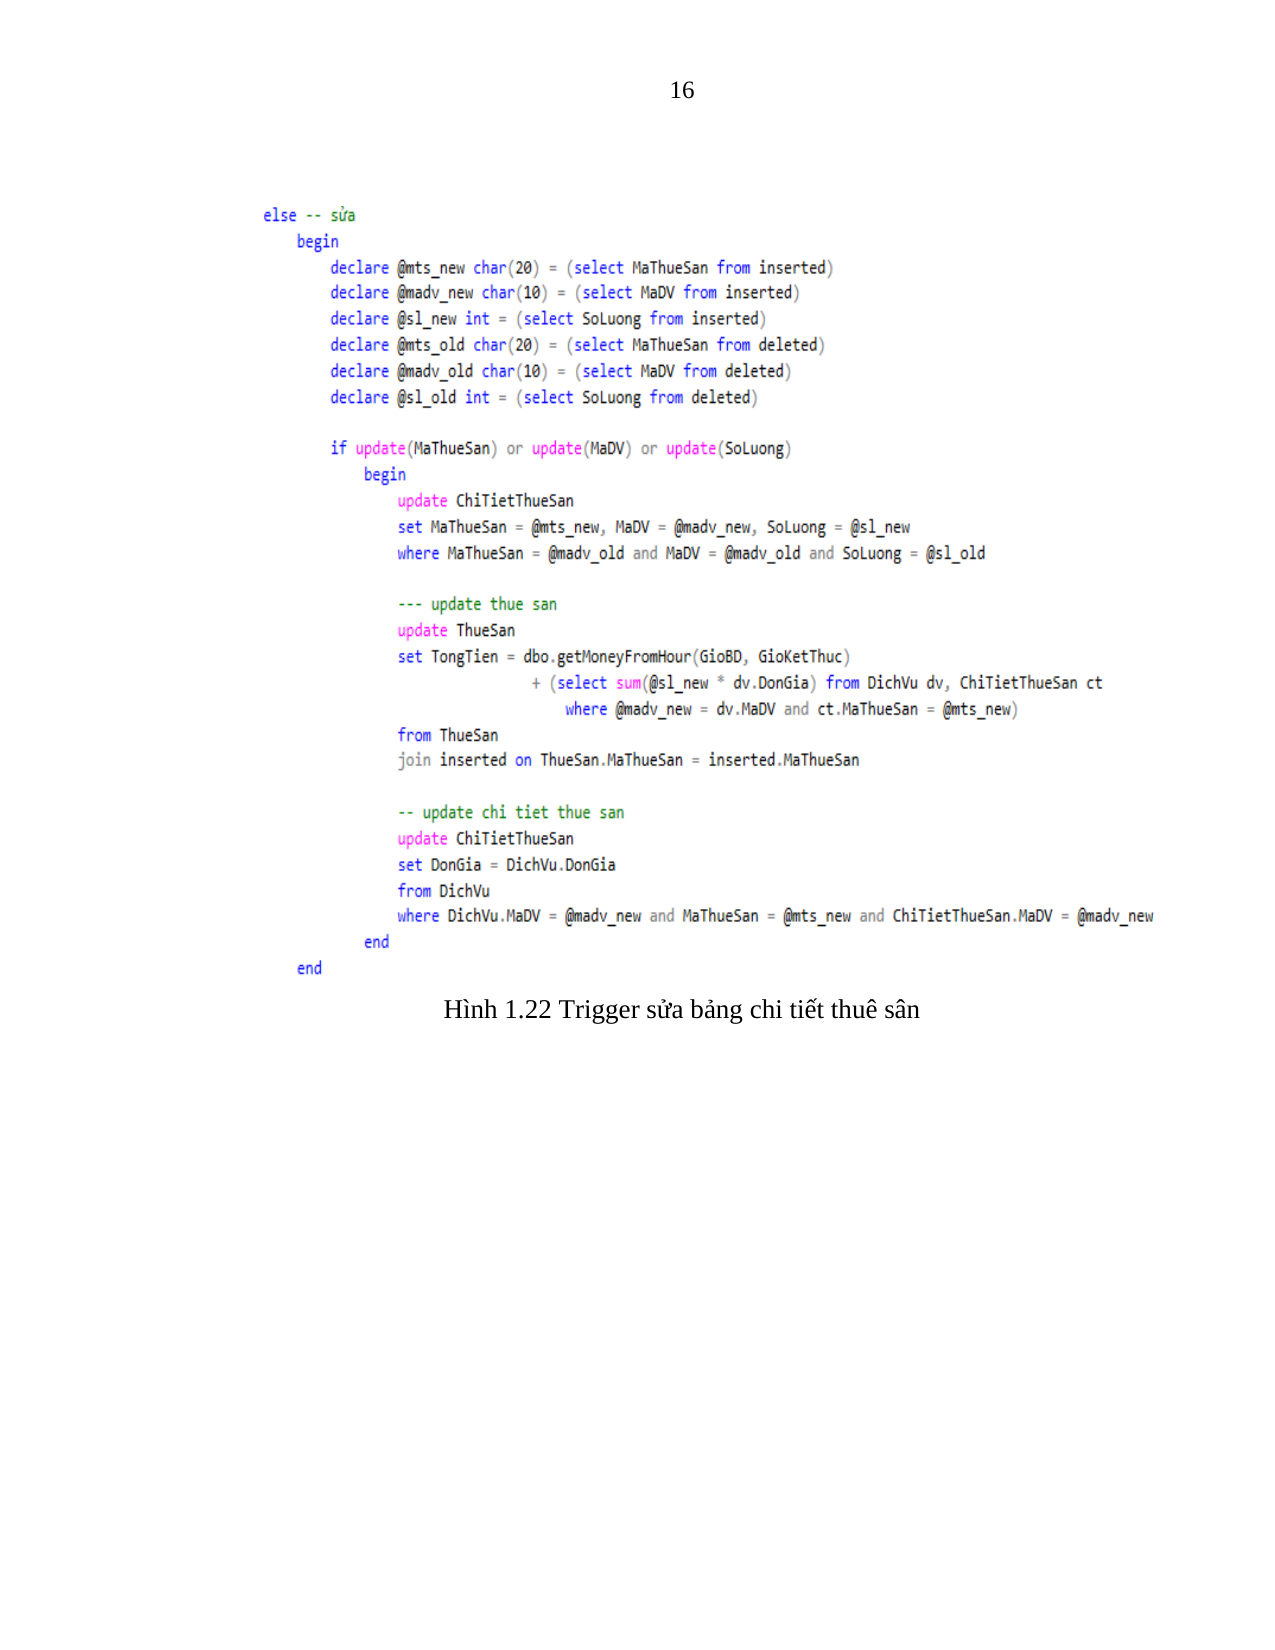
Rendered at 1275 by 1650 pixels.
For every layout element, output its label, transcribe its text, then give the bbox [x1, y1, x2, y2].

picture [206, 206, 1260, 979]
